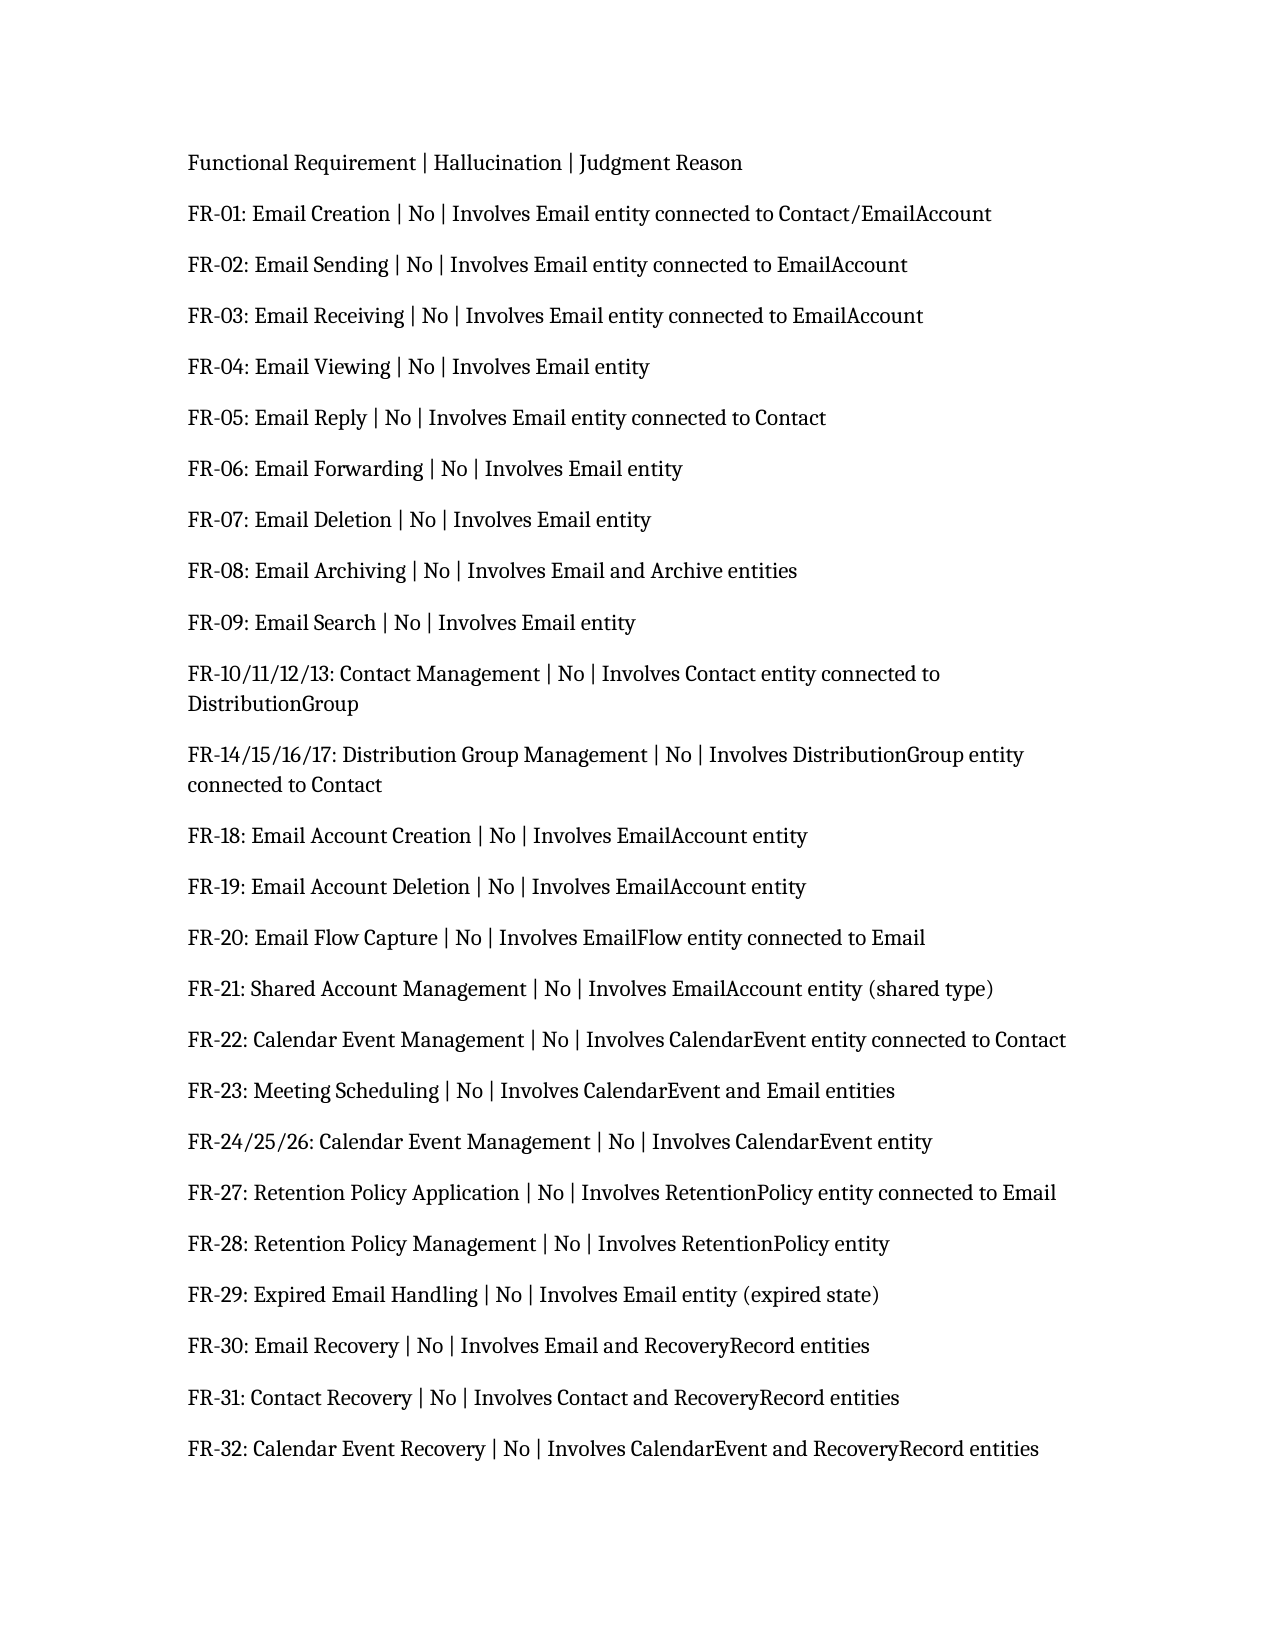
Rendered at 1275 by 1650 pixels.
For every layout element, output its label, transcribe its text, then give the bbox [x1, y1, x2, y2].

text FR-14/15/16/17: Distribution Group Management | No | Involves DistributionGroup entity connected to Contact [187, 742, 1087, 798]
text FR-07: Email Deletion | No | Involves Email entity [187, 507, 1087, 534]
text FR-04: Email Viewing | No | Involves Email entity [187, 354, 1087, 381]
text Functional Requirement | Hallucination | Judgment Reason [187, 150, 1087, 176]
text FR-30: Email Recovery | No | Involves Email and RecoveryRecord entities [187, 1333, 1087, 1360]
text FR-09: Email Search | No | Involves Email entity [187, 609, 1087, 636]
text FR-05: Email Reply | No | Involves Email entity connected to Contact [187, 405, 1087, 432]
text FR-18: Email Account Creation | No | Involves EmailAccount entity [187, 823, 1087, 849]
text FR-31: Contact Recovery | No | Involves Contact and RecoveryRecord entities [187, 1384, 1087, 1411]
text FR-01: Email Creation | No | Involves Email entity connected to Contact/EmailAccount [187, 201, 1087, 227]
text FR-28: Retention Policy Management | No | Involves RetentionPolicy entity [187, 1231, 1087, 1258]
text FR-03: Email Receiving | No | Involves Email entity connected to EmailAccount [187, 303, 1087, 329]
text FR-24/25/26: Calendar Event Management | No | Involves CalendarEvent entity [187, 1129, 1087, 1156]
text FR-21: Shared Account Management | No | Involves EmailAccount entity (shared type) [187, 976, 1087, 1002]
text FR-27: Retention Policy Application | No | Involves RetentionPolicy entity connected to Email [187, 1180, 1087, 1207]
text FR-32: Calendar Event Recovery | No | Involves CalendarEvent and RecoveryRecord entities [187, 1435, 1087, 1462]
text FR-06: Email Forwarding | No | Involves Email entity [187, 456, 1087, 483]
text FR-23: Meeting Scheduling | No | Involves CalendarEvent and Email entities [187, 1078, 1087, 1104]
text FR-10/11/12/13: Contact Management | No | Involves Contact entity connected to DistributionGroup [187, 660, 1087, 717]
text FR-20: Email Flow Capture | No | Involves EmailFlow entity connected to Email [187, 925, 1087, 951]
text FR-22: Calendar Event Management | No | Involves CalendarEvent entity connected to Contact [187, 1027, 1087, 1053]
text FR-29: Expired Email Handling | No | Involves Email entity (expired state) [187, 1282, 1087, 1309]
text FR-19: Email Account Deletion | No | Involves EmailAccount entity [187, 874, 1087, 900]
text FR-02: Email Sending | No | Involves Email entity connected to EmailAccount [187, 252, 1087, 278]
text FR-08: Email Archiving | No | Involves Email and Archive entities [187, 558, 1087, 585]
